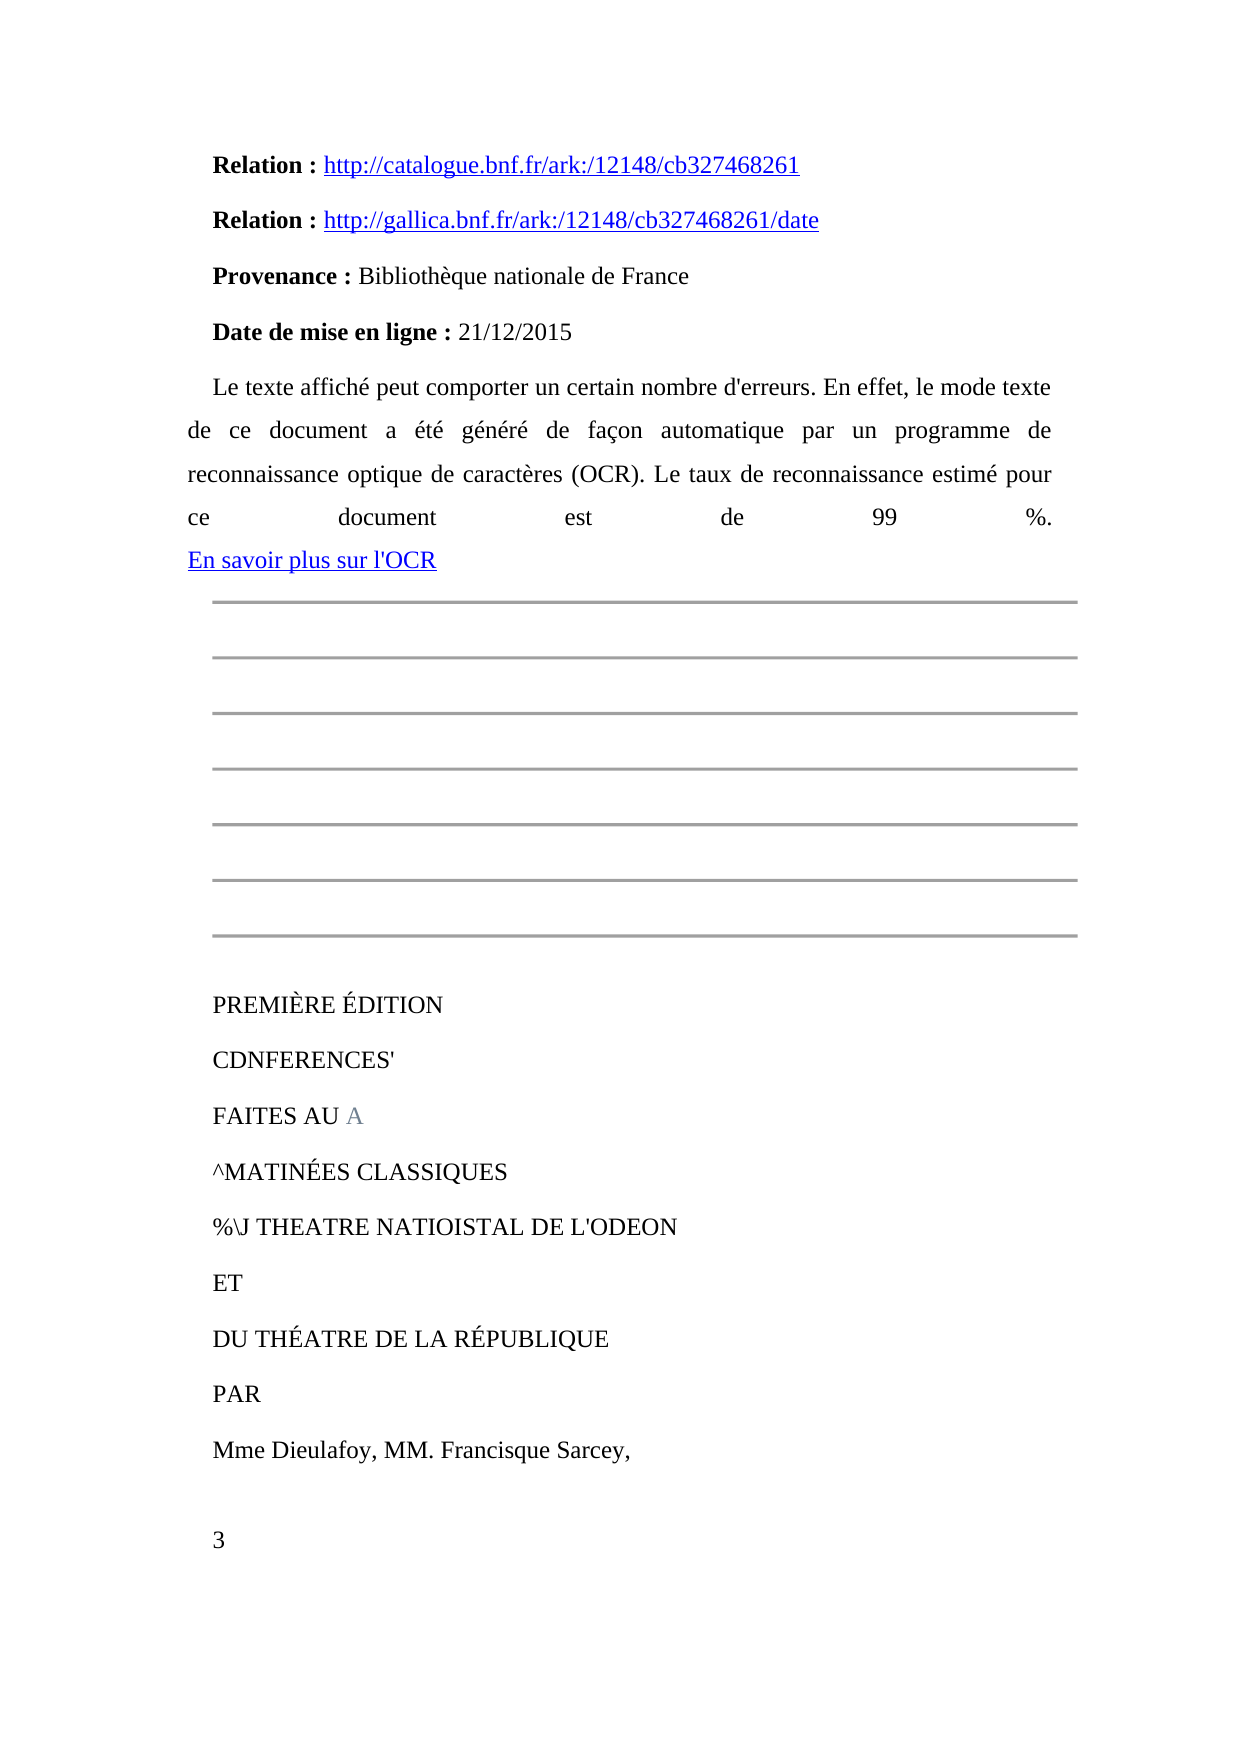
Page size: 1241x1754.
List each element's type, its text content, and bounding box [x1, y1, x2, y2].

text CDNFERENCES' [187, 1046, 1053, 1074]
text FAITES AU A [187, 1101, 1053, 1130]
text DU THÉATRE DE LA RÉPUBLIQUE [187, 1324, 1053, 1352]
text Relation : http://gallica.bnf.fr/ark:/12148/cb327468261/date [187, 206, 1053, 234]
text Relation : http://catalogue.bnf.fr/ark:/12148/cb327468261 [187, 150, 1053, 179]
text Provenance : Bibliothèque nationale de France [187, 261, 1053, 290]
text Mme Dieulafoy, MM. Francisque Sarcey, [187, 1435, 1053, 1464]
text Date de mise en ligne : 21/12/2015 [187, 317, 1053, 346]
text ET [187, 1268, 1053, 1297]
text ^MATINÉES CLASSIQUES [187, 1157, 1053, 1186]
text PAR [187, 1379, 1053, 1408]
text Le texte affiché peut comporter un certain nombre d'erreurs. En effet, le mode texte de ce document a été généré de façon automatique par un programme de reconnaissance optique de caractères (OCR). Le taux de reconnaissance estimé pour ce document est de 99 %. En savoir plus sur l'OCR [187, 372, 1053, 574]
text %\J THEATRE NATIOISTAL DE L'ODEON [187, 1212, 1053, 1241]
text PREMIÈRE ÉDITION [187, 990, 1053, 1019]
